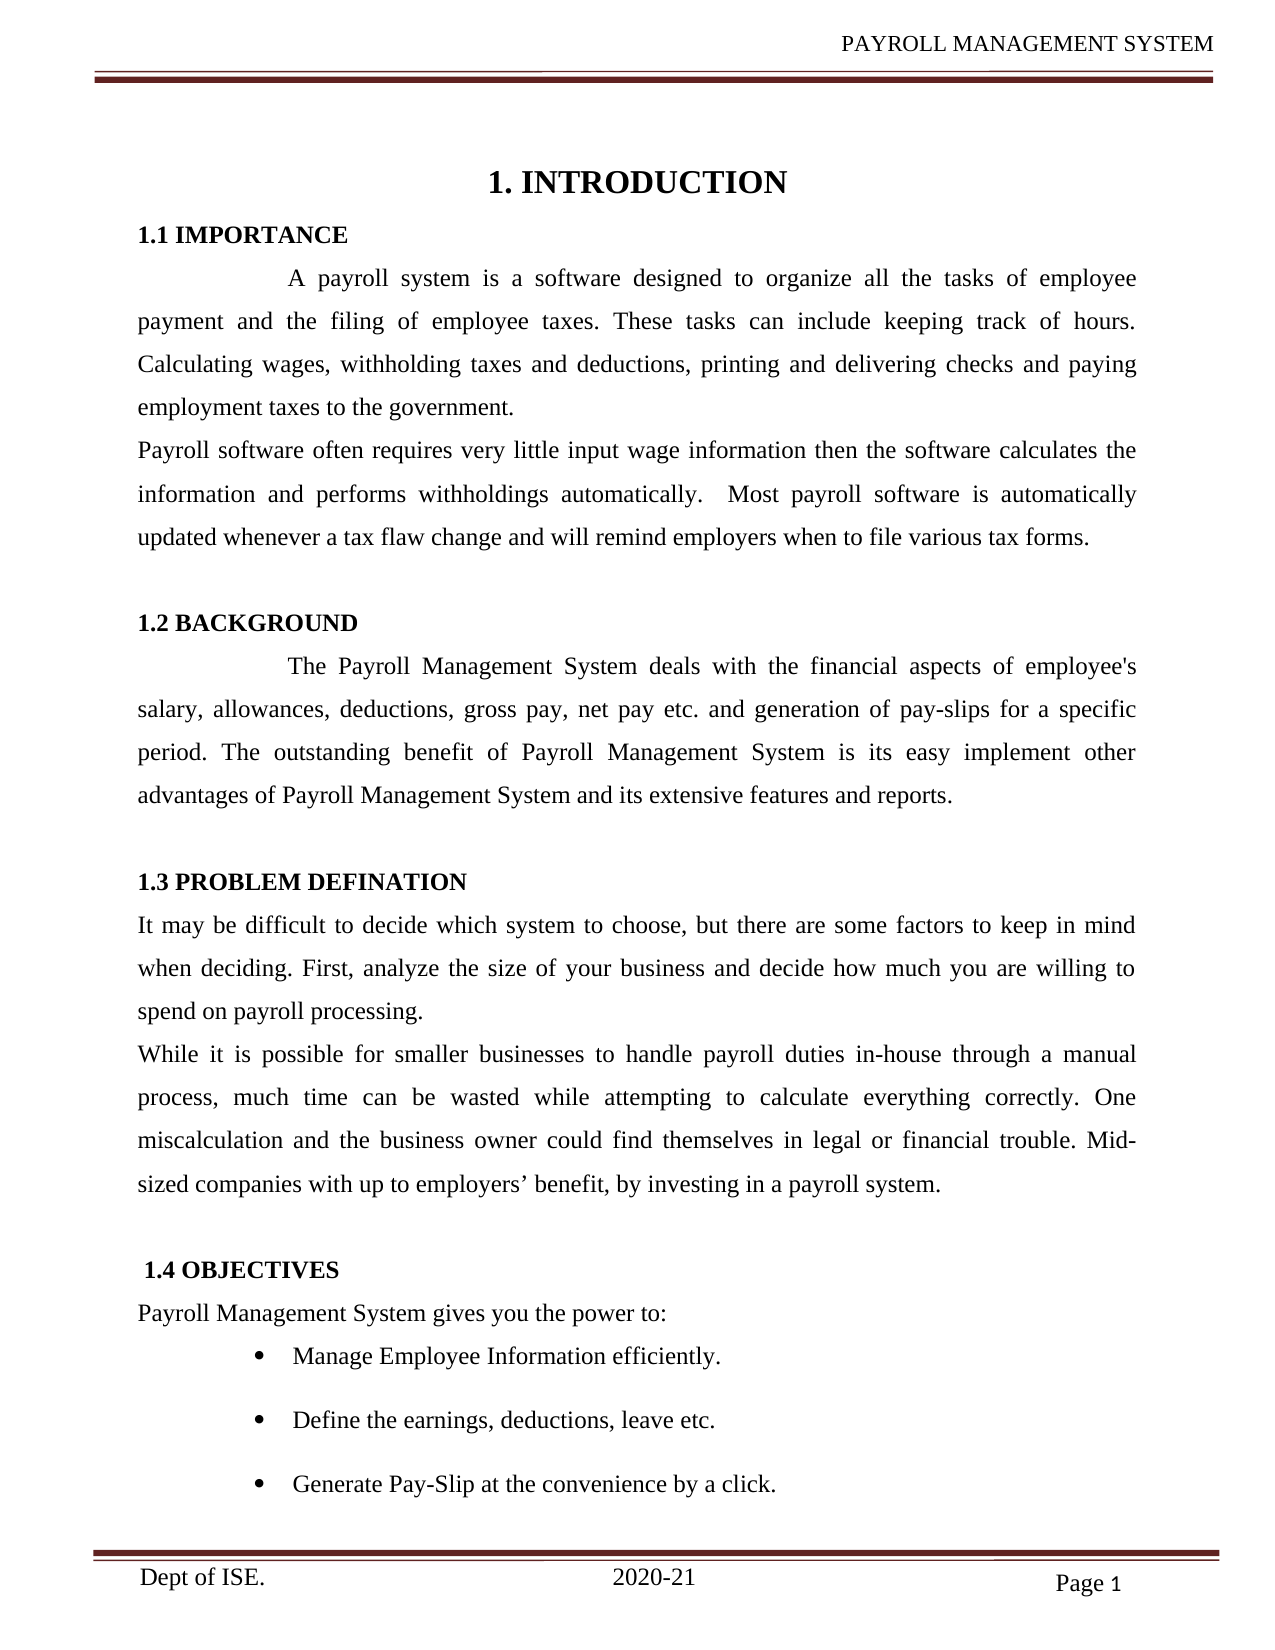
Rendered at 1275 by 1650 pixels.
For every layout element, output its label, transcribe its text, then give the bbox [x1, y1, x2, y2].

text 1.2 BACKGROUND [137, 608, 1137, 637]
text Payroll Management System gives you the power to: [137, 1298, 1137, 1327]
text 1.3 PROBLEM DEFINATION [137, 867, 1137, 896]
list Generate Pay-Slip at the convenience by a click. [255, 1469, 1137, 1498]
text A payroll system is a software designed to organize all the tasks of employee payment and the filing of employee taxes. These tasks can include keeping track of hours. Calculating wages, withholding taxes and deductions, printing and delivering checks and paying employment taxes to the government. [137, 263, 1137, 421]
list Define the earnings, deductions, leave etc. [255, 1405, 1137, 1434]
text Payroll software often requires very little input wage information then the software calculates the information and performs withholdings automatically. Most payroll software is automatically updated whenever a tax flaw change and will remind employers when to file various tax forms. [137, 436, 1137, 551]
list Manage Employee Information efficiently. [255, 1341, 1137, 1370]
text While it is possible for smaller businesses to handle payroll duties in-house through a manual process, much time can be wasted while attempting to calculate everything correctly. One miscalculation and the business owner could find themselves in legal or financial trouble. Mid-sized companies with up to employers’ benefit, by investing in a payroll system. [137, 1039, 1137, 1197]
text It may be difficult to decide which system to choose, but there are some factors to keep in mind when deciding. First, analyze the size of your business and decide how much you are willing to spend on payroll processing. [137, 910, 1137, 1025]
text 1.1 IMPORTANCE [137, 220, 1137, 249]
text 1. INTRODUCTION [137, 162, 1137, 201]
text The Payroll Management System deals with the financial aspects of employee's salary, allowances, deductions, gross pay, net pay etc. and generation of pay-slips for a specific period. The outstanding benefit of Payroll Management System is its easy implement other advantages of Payroll Management System and its extensive features and reports. [137, 651, 1137, 809]
text 1.4 OBJECTIVES [137, 1255, 1137, 1284]
